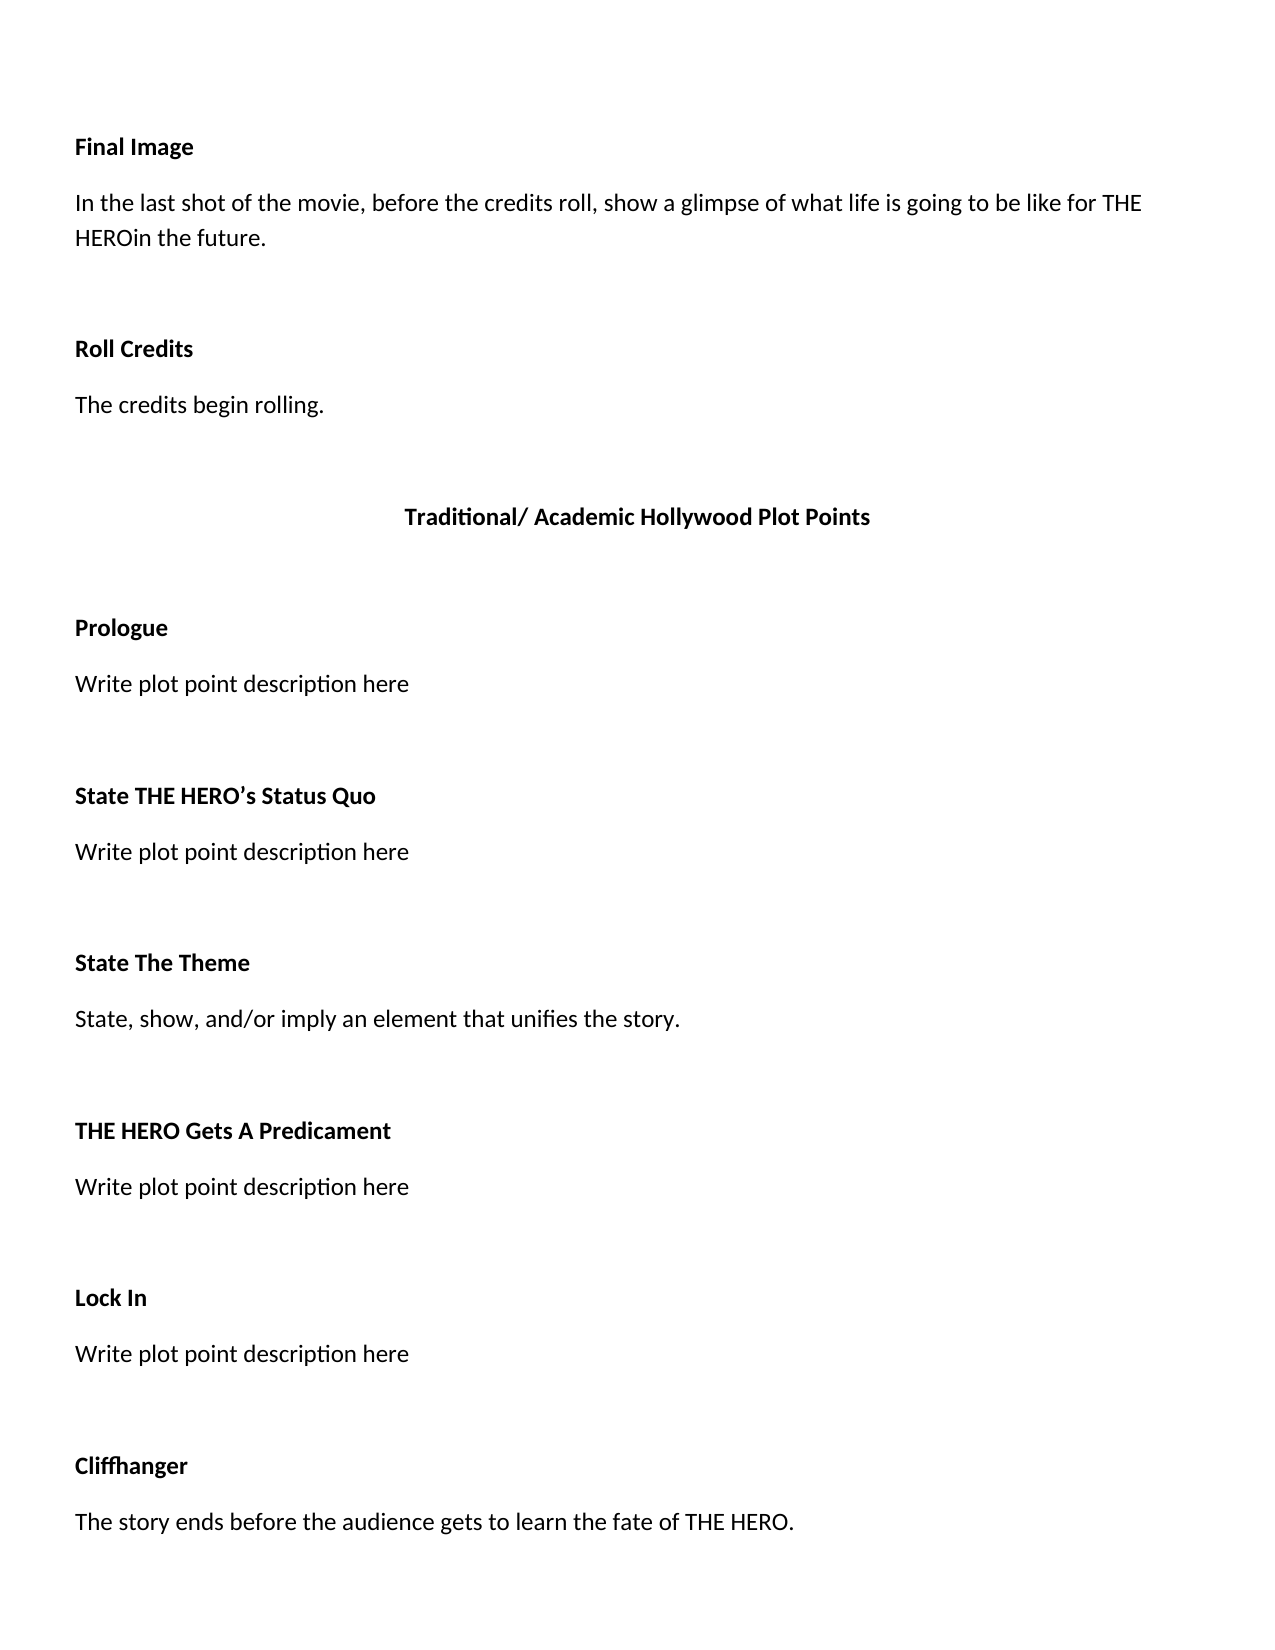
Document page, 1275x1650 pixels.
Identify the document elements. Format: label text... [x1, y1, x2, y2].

text State The Theme [75, 947, 1200, 978]
text The story ends before the audience gets to learn the fate of THE HERO. [75, 1506, 1200, 1536]
text Roll Credits [75, 333, 1200, 364]
text State THE HERO’s Status Quo [75, 780, 1200, 811]
text Lock In [75, 1282, 1200, 1313]
text Traditional/ Academic Hollywood Plot Points [75, 501, 1200, 531]
text State, show, and/or imply an element that unifies the story. [75, 1003, 1200, 1034]
text Write plot point description here [75, 1338, 1200, 1369]
text Write plot point description here [75, 836, 1200, 866]
text Write plot point description here [75, 1171, 1200, 1201]
text In the last shot of the movie, before the credits roll, show a glimpse of what life is going to be like for THE HEROin the future. [75, 187, 1200, 252]
text Prologue [75, 612, 1200, 643]
text Cliffhanger [75, 1450, 1200, 1481]
text Write plot point description here [75, 668, 1200, 699]
text THE HERO Gets A Predicament [75, 1115, 1200, 1146]
text Final Image [75, 131, 1200, 161]
text The credits begin rolling. [75, 389, 1200, 420]
